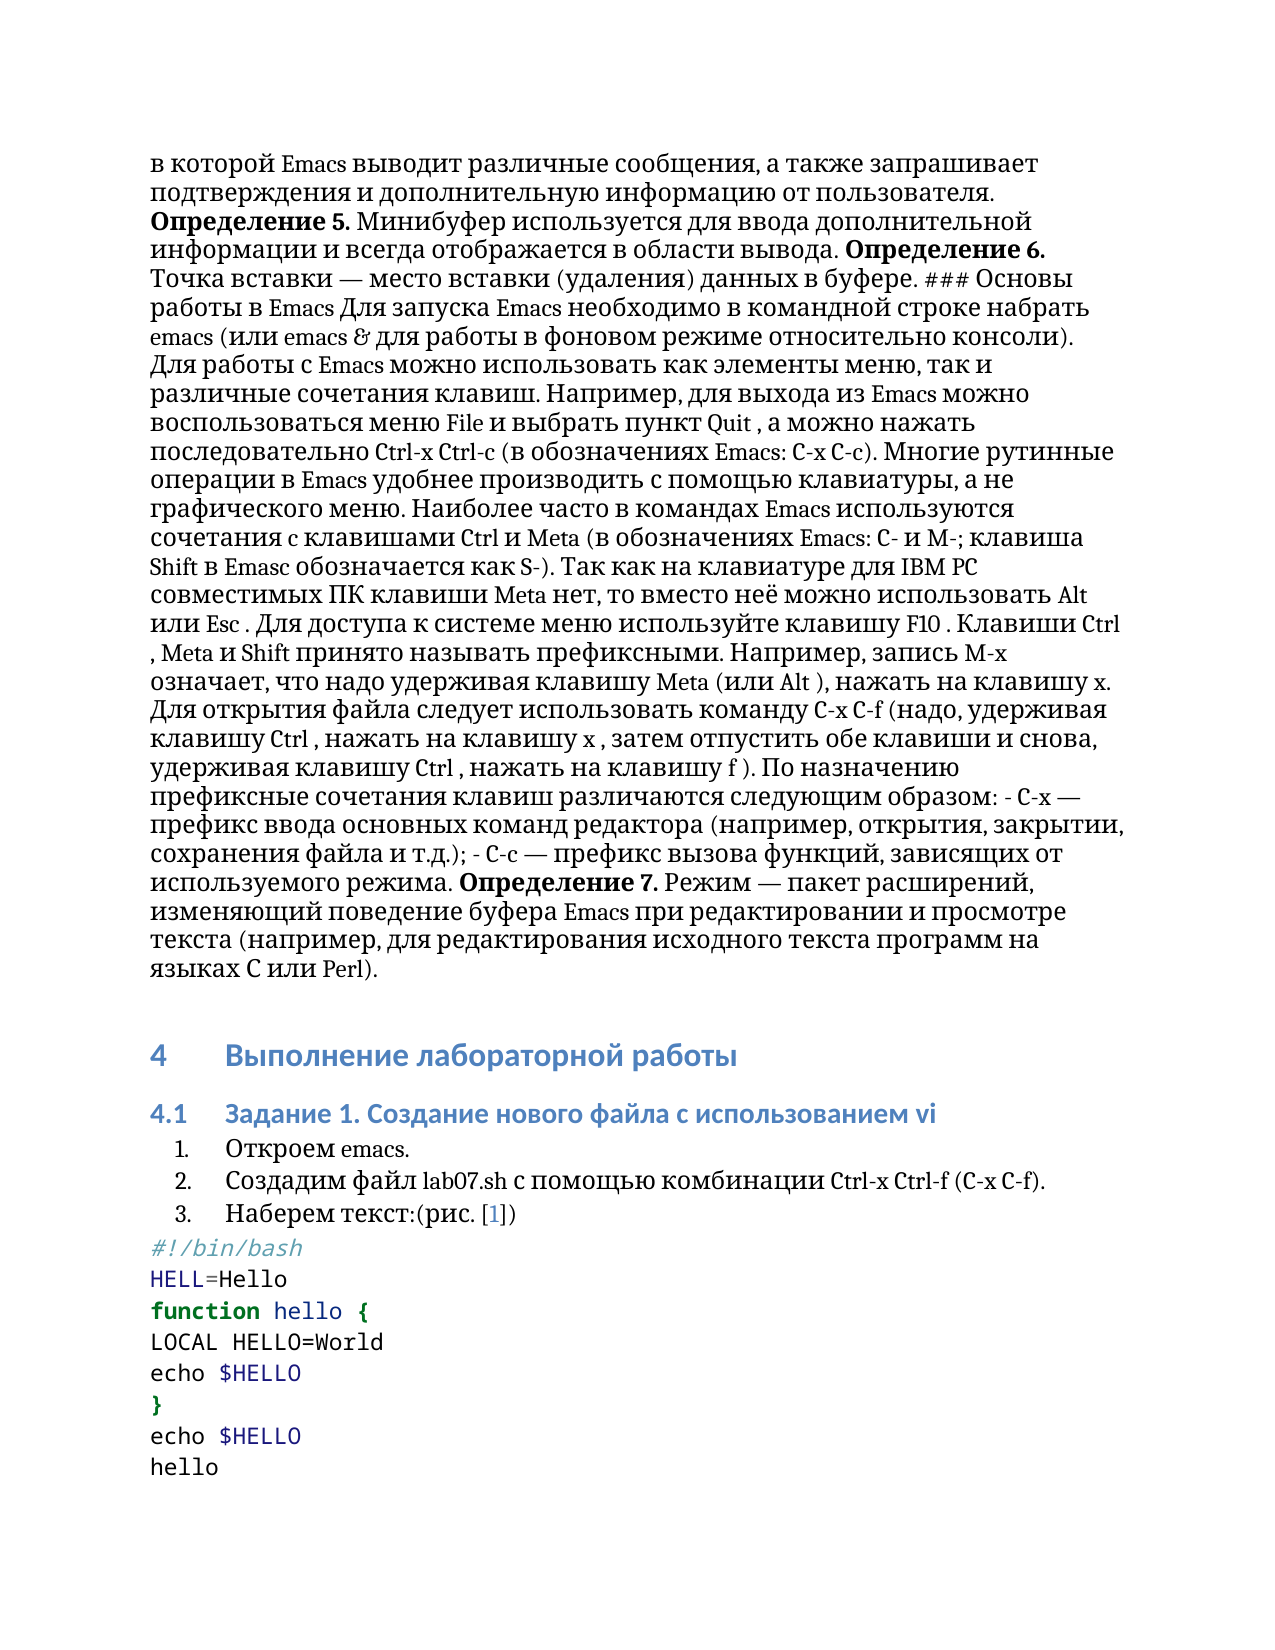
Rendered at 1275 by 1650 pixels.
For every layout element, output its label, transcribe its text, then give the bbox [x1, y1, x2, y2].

list Откроем emacs. [175, 1135, 1125, 1163]
subtitle 4 Выполнение лабораторной работы [150, 1034, 1125, 1074]
text #!/bin/bash HELL=Hello function hello { LOCAL HELLO=World echo $HELLO } echo $HELLO hello [150, 1232, 1125, 1482]
list Наберем текст:(рис. [1]) [175, 1200, 1125, 1228]
list Создадим файл lab07.sh с помощью комбинации Ctrl-x Ctrl-f (C-x C-f). [175, 1167, 1125, 1196]
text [150, 150, 1125, 984]
subtitle 4.1 Задание 1. Создание нового файла с использованием vi [150, 1095, 1125, 1131]
